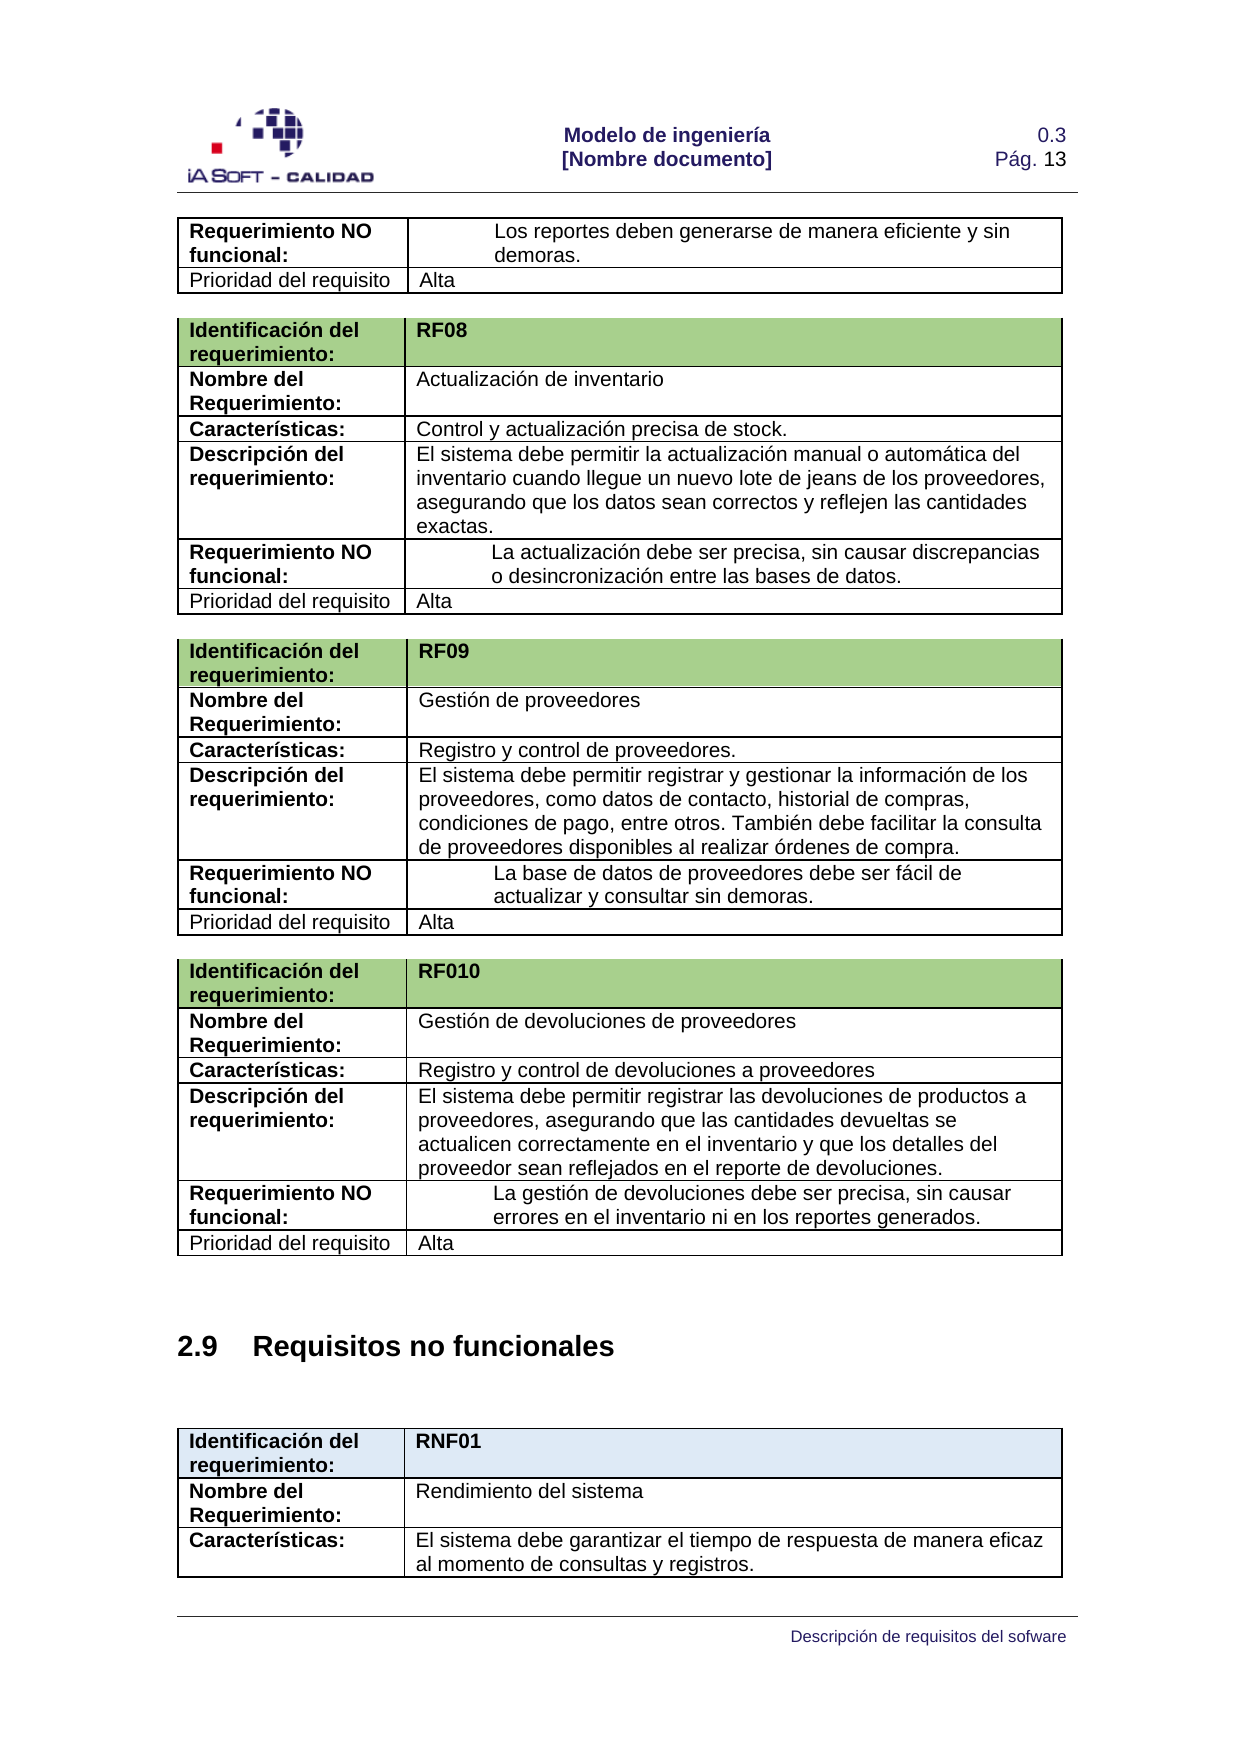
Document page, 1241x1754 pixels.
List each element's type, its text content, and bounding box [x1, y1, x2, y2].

table_cell Prioridad del requisito [179, 910, 406, 934]
table_cell La gestión de devoluciones debe ser precisa, sin causar errores en el inventario ni en los reportes generados. [407, 1181, 1061, 1229]
table_cell Descripción del requerimiento: [179, 1084, 406, 1180]
table_cell Requerimiento NO funcional: [179, 219, 407, 267]
table_cell Nombre del Requerimiento: [179, 1009, 406, 1057]
table_header RF08 [406, 318, 1061, 366]
table_cell Requerimiento NO funcional: [179, 1181, 406, 1229]
list Requisitos no funcionales [177, 1329, 1063, 1363]
table_cell Los reportes deben generarse de manera eficiente y sin demoras. [409, 219, 1061, 267]
table_cell El sistema debe garantizar el tiempo de respuesta de manera eficaz al momento de consultas y registros. [405, 1528, 1061, 1576]
table_cell Nombre del Requerimiento: [179, 1479, 404, 1526]
table_cell Alta [407, 1231, 1061, 1255]
table_cell Control y actualización precisa de stock. [406, 417, 1061, 441]
table_cell Registro y control de proveedores. [408, 738, 1061, 761]
table_cell Características: [179, 1528, 404, 1576]
table_cell Actualización de inventario [406, 367, 1061, 415]
table_cell Requerimiento NO funcional: [179, 861, 406, 908]
table_header Identificación del requerimiento: [179, 318, 404, 366]
table_cell Gestión de proveedores [408, 688, 1061, 736]
table_cell Requerimiento NO funcional: [179, 540, 404, 587]
picture [188, 108, 377, 186]
table_cell El sistema debe permitir registrar y gestionar la información de los proveedores, como datos de contacto, historial de compras, condiciones de pago, entre otros. También debe facilitar la consulta de proveedores disponibles al realizar órdenes de compra. [408, 763, 1061, 859]
table_header RF09 [408, 639, 1061, 686]
table_cell Alta [408, 910, 1061, 934]
table_cell Descripción del requerimiento: [179, 763, 406, 859]
table_cell Registro y control de devoluciones a proveedores [407, 1058, 1061, 1082]
table_cell Descripción del requerimiento: [179, 442, 404, 538]
table_cell Alta [406, 589, 1061, 613]
table_cell Prioridad del requisito [179, 589, 404, 613]
table_cell Características: [179, 1058, 406, 1082]
table_header RF010 [407, 959, 1061, 1007]
table_header Identificación del requerimiento: [179, 639, 406, 686]
table_cell Nombre del Requerimiento: [179, 367, 404, 415]
table_header Identificación del requerimiento: [179, 1429, 404, 1477]
table_cell Nombre del Requerimiento: [179, 688, 406, 736]
table_cell Prioridad del requisito [179, 268, 407, 292]
table_header RNF01 [405, 1429, 1061, 1477]
table_cell El sistema debe permitir registrar las devoluciones de productos a proveedores, asegurando que las cantidades devueltas se actualicen correctamente en el inventario y que los detalles del proveedor sean reflejados en el reporte de devoluciones. [407, 1084, 1061, 1180]
table_cell Gestión de devoluciones de proveedores [407, 1009, 1061, 1057]
table_cell Prioridad del requisito [179, 1231, 406, 1255]
table_cell La actualización debe ser precisa, sin causar discrepancias o desincronización entre las bases de datos. [406, 540, 1061, 587]
table_cell El sistema debe permitir la actualización manual o automática del inventario cuando llegue un nuevo lote de jeans de los proveedores, asegurando que los datos sean correctos y reflejen las cantidades exactas. [406, 442, 1061, 538]
table_cell Características: [179, 417, 404, 441]
table_cell Características: [179, 738, 406, 761]
table_cell Alta [409, 268, 1061, 292]
table_cell La base de datos de proveedores debe ser fácil de actualizar y consultar sin demoras. [408, 861, 1061, 908]
table_header Identificación del requerimiento: [179, 959, 406, 1007]
table_cell Rendimiento del sistema [405, 1479, 1061, 1526]
